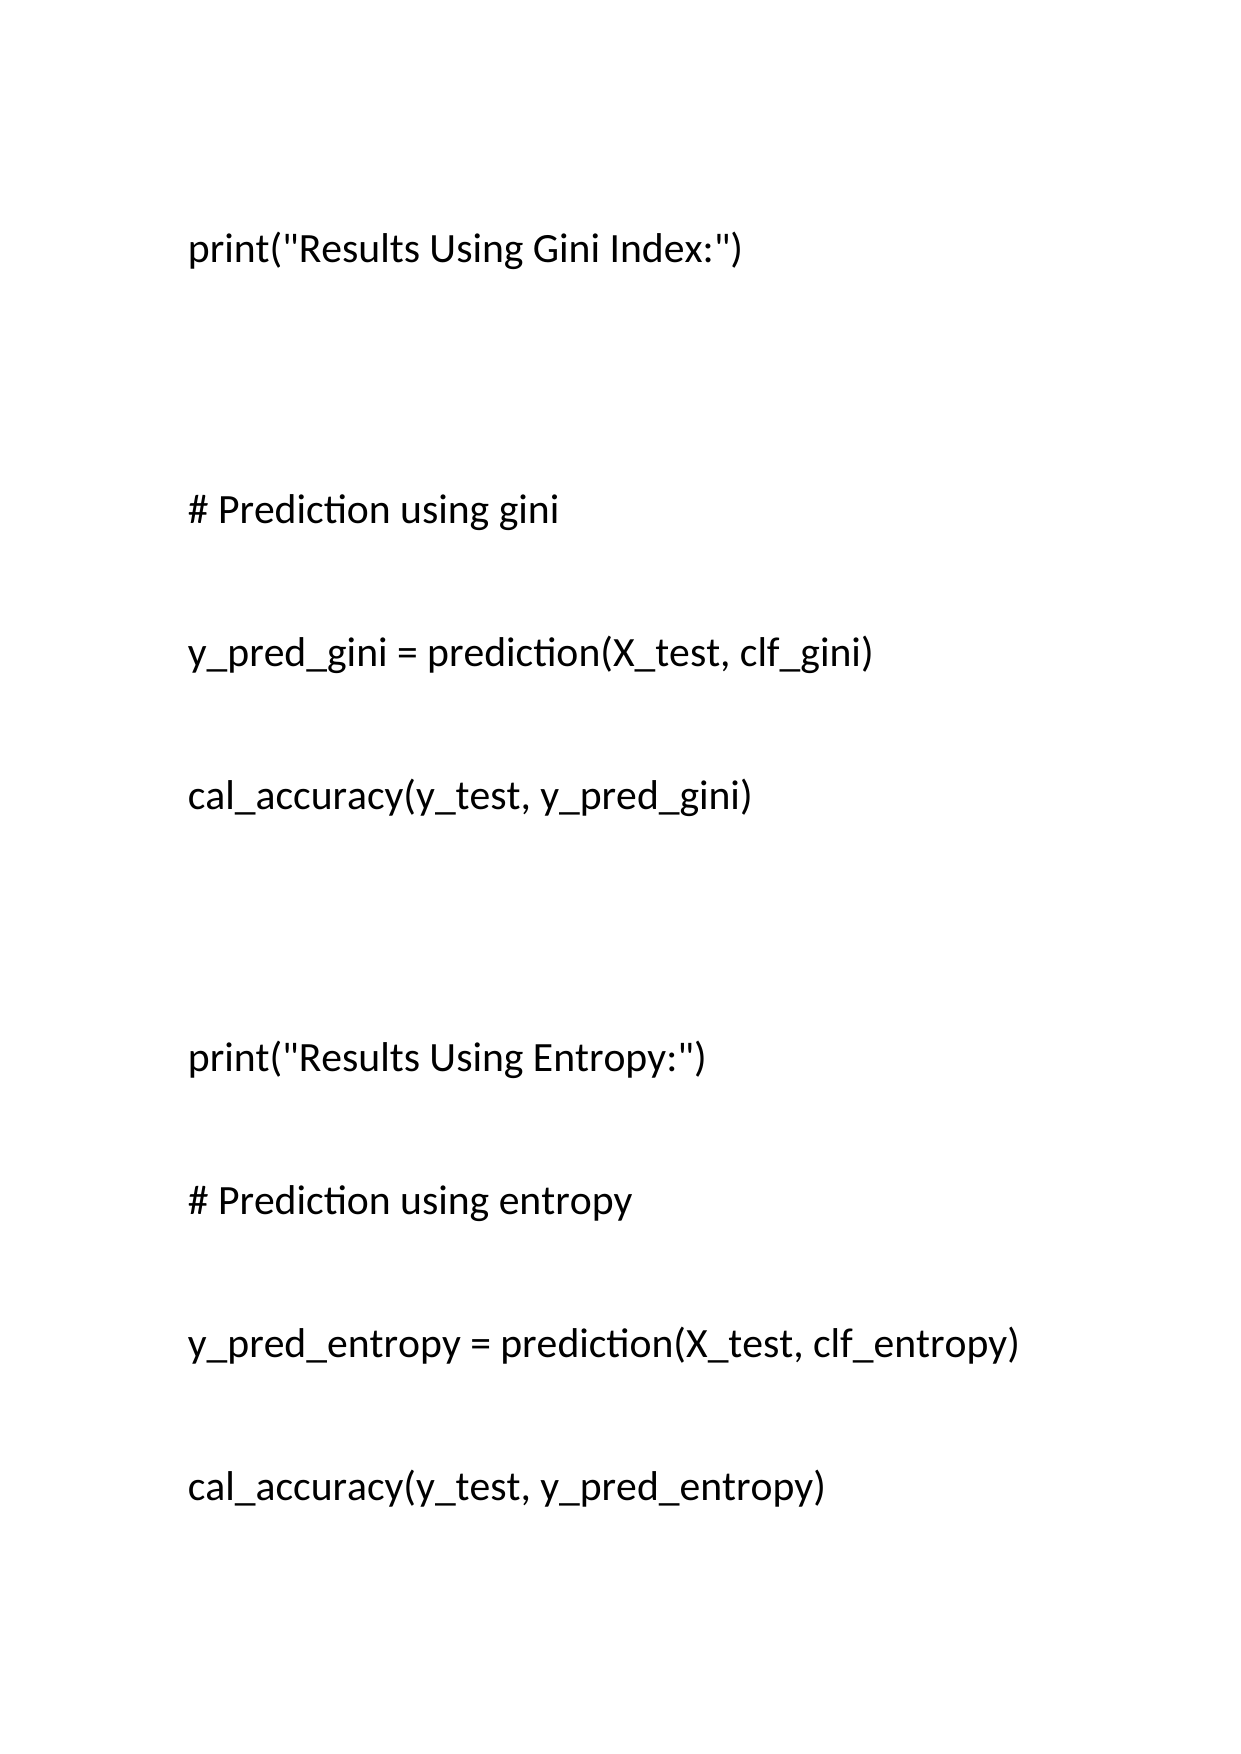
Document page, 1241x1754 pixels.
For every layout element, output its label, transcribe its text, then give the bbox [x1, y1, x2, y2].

text # Prediction using gini [150, 483, 1090, 534]
text cal_accuracy(y_test, y_pred_entropy) [150, 1460, 1090, 1511]
text cal_accuracy(y_test, y_pred_gini) [150, 769, 1090, 820]
text y_pred_gini = prediction(X_test, clf_gini) [150, 626, 1090, 677]
text # Prediction using entropy [150, 1174, 1090, 1225]
text print("Results Using Entropy:") [150, 1031, 1090, 1082]
text y_pred_entropy = prediction(X_test, clf_entropy) [150, 1317, 1090, 1368]
text print("Results Using Gini Index:") [150, 222, 1090, 272]
